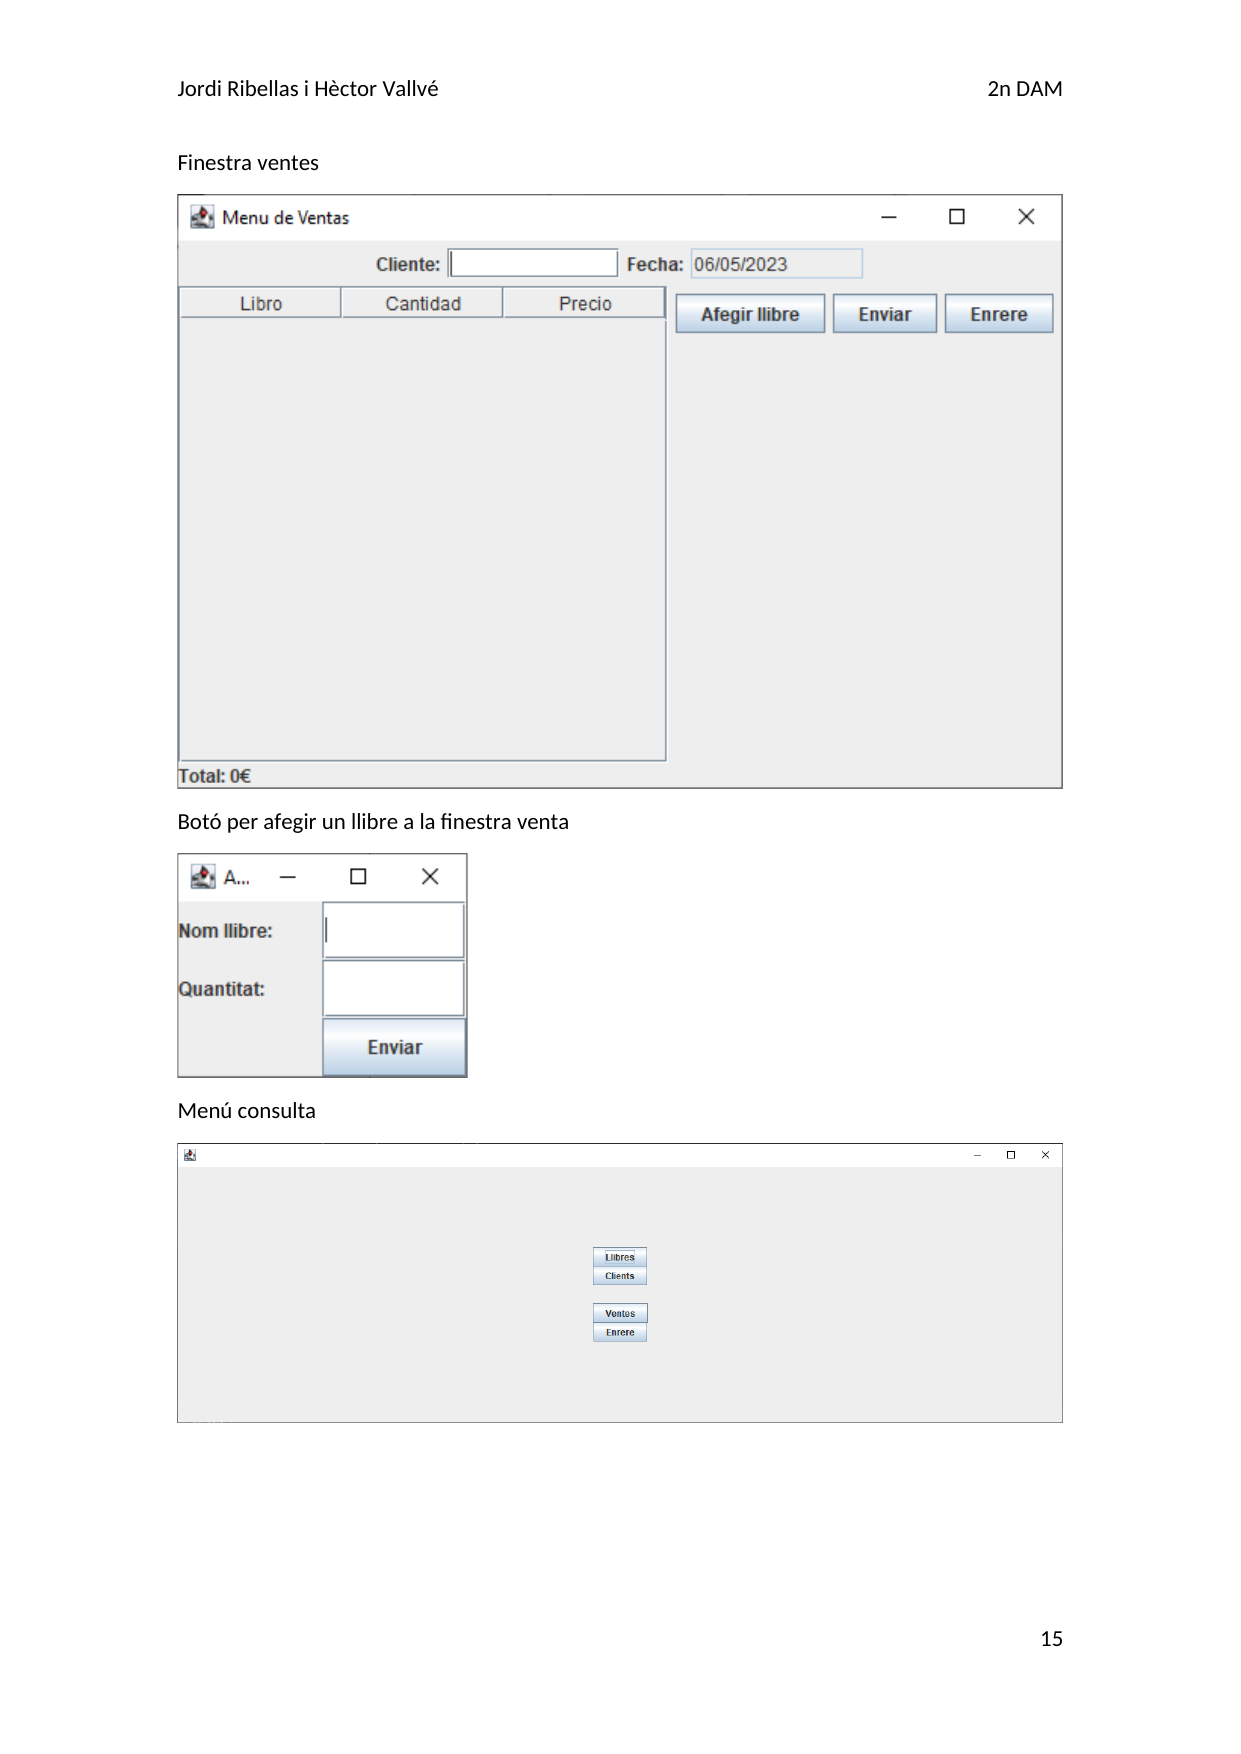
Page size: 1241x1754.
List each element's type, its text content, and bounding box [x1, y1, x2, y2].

text Botó per afegir un llibre a la finestra venta [177, 807, 1063, 835]
picture [177, 853, 468, 1078]
picture [177, 194, 1063, 789]
text Menú consulta [177, 1096, 1063, 1124]
text Finestra ventes [177, 148, 1063, 176]
picture [177, 1143, 1063, 1423]
